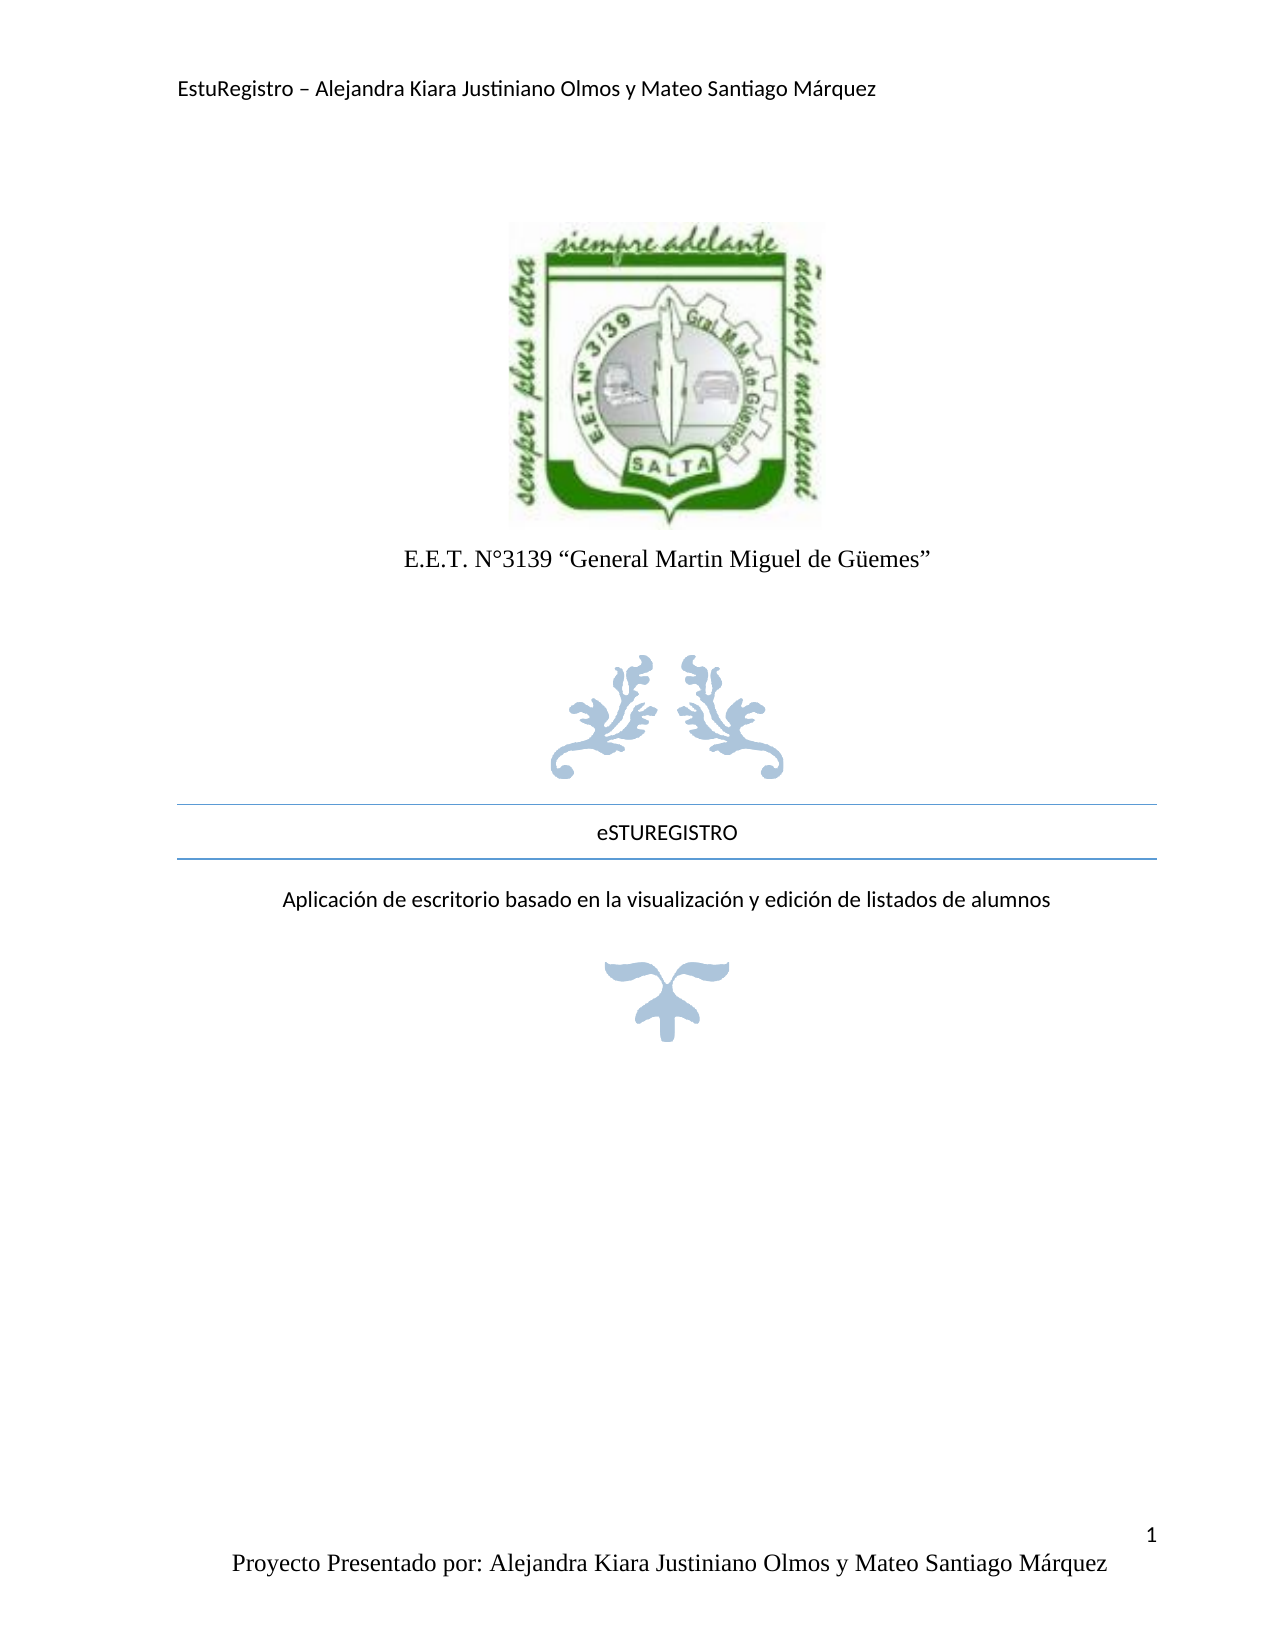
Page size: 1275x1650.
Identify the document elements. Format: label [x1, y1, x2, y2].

picture [508, 222, 826, 530]
